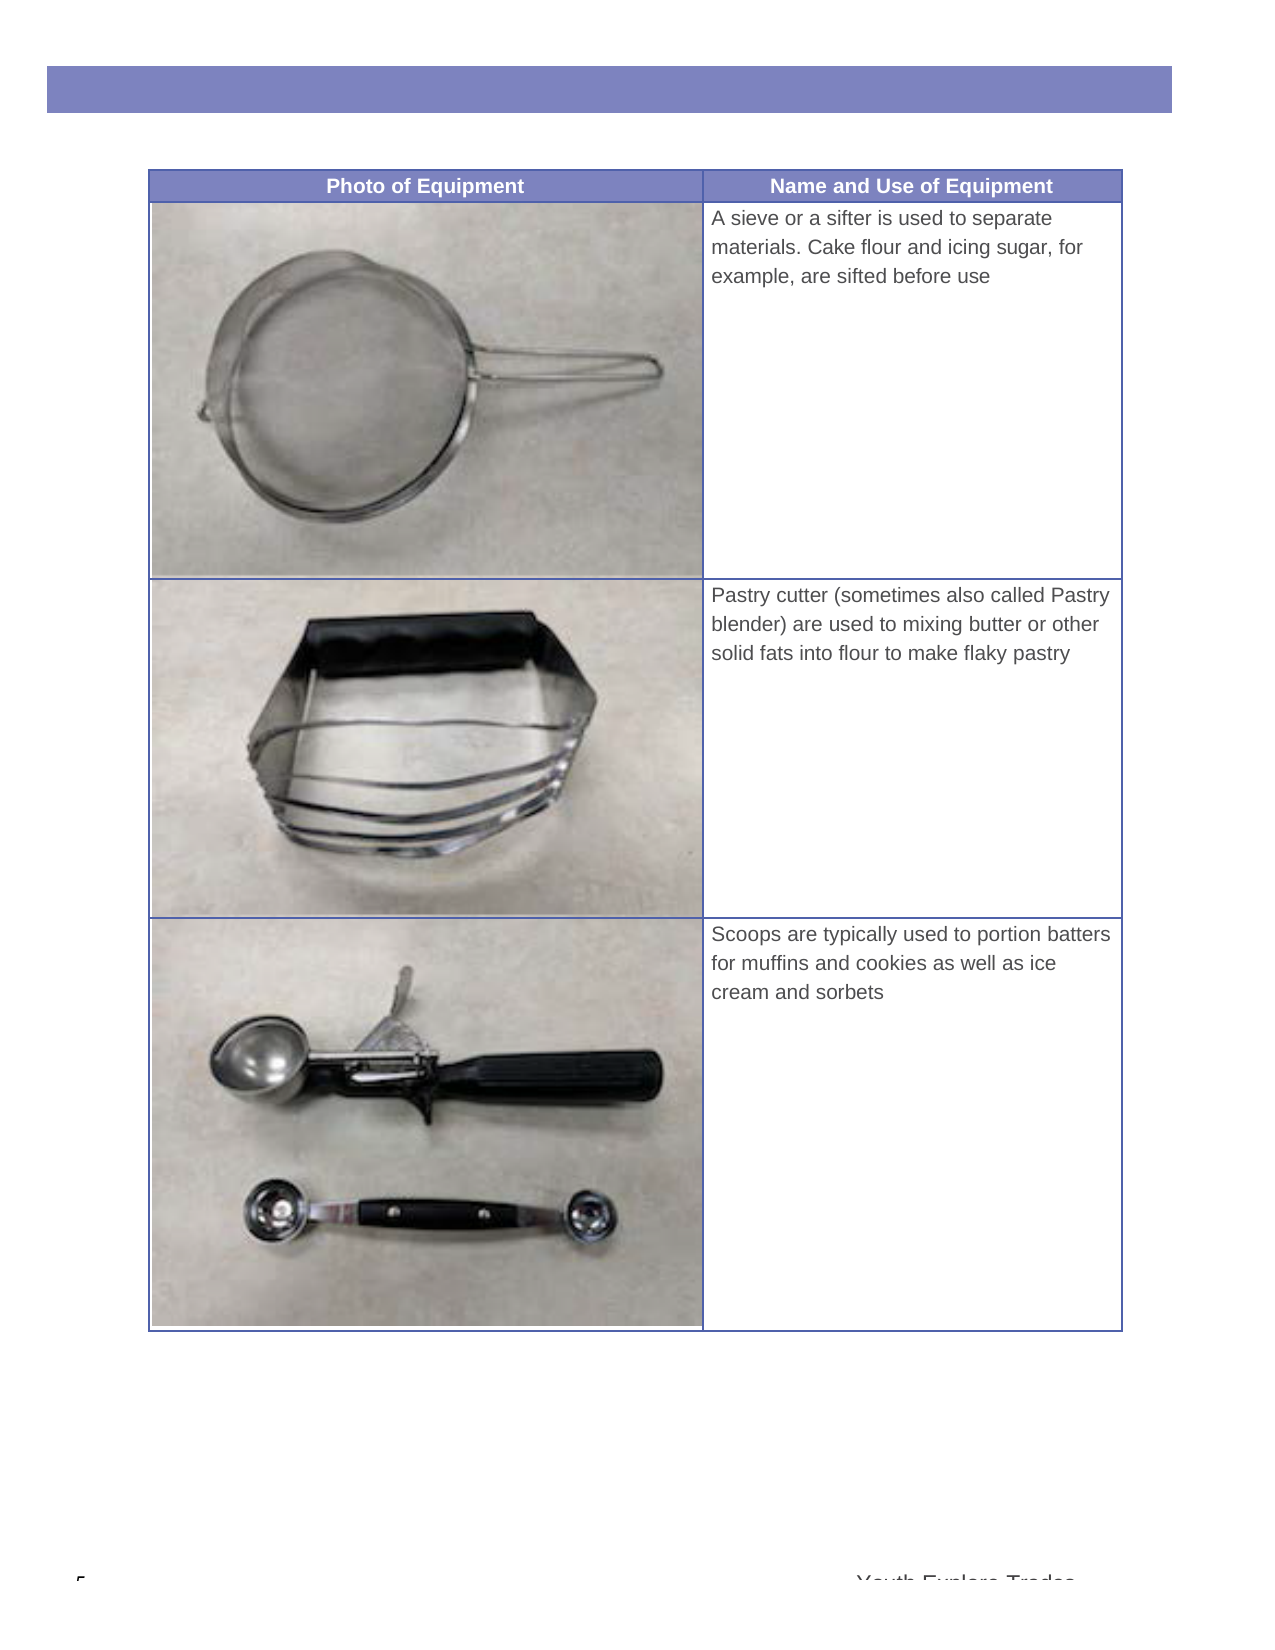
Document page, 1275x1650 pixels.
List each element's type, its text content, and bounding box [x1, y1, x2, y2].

table_cell [150, 580, 702, 917]
table_cell Scoops are typically used to portion batters for muffins and cookies as well as ice cream and sorbets [704, 919, 1121, 1330]
table_header Name and Use of Equipment [704, 171, 1121, 201]
table_cell Pastry cutter (sometimes also called Pastry blender) are used to mixing butter or other solid fats into flour to make flaky pastry [704, 580, 1121, 917]
table_cell [150, 919, 702, 1330]
table_header Photo of Equipment [150, 171, 702, 201]
table_cell [150, 203, 702, 577]
table_cell A sieve or a sifter is used to separate materials. Cake flour and icing sugar, for example, are sifted before use [704, 203, 1121, 577]
